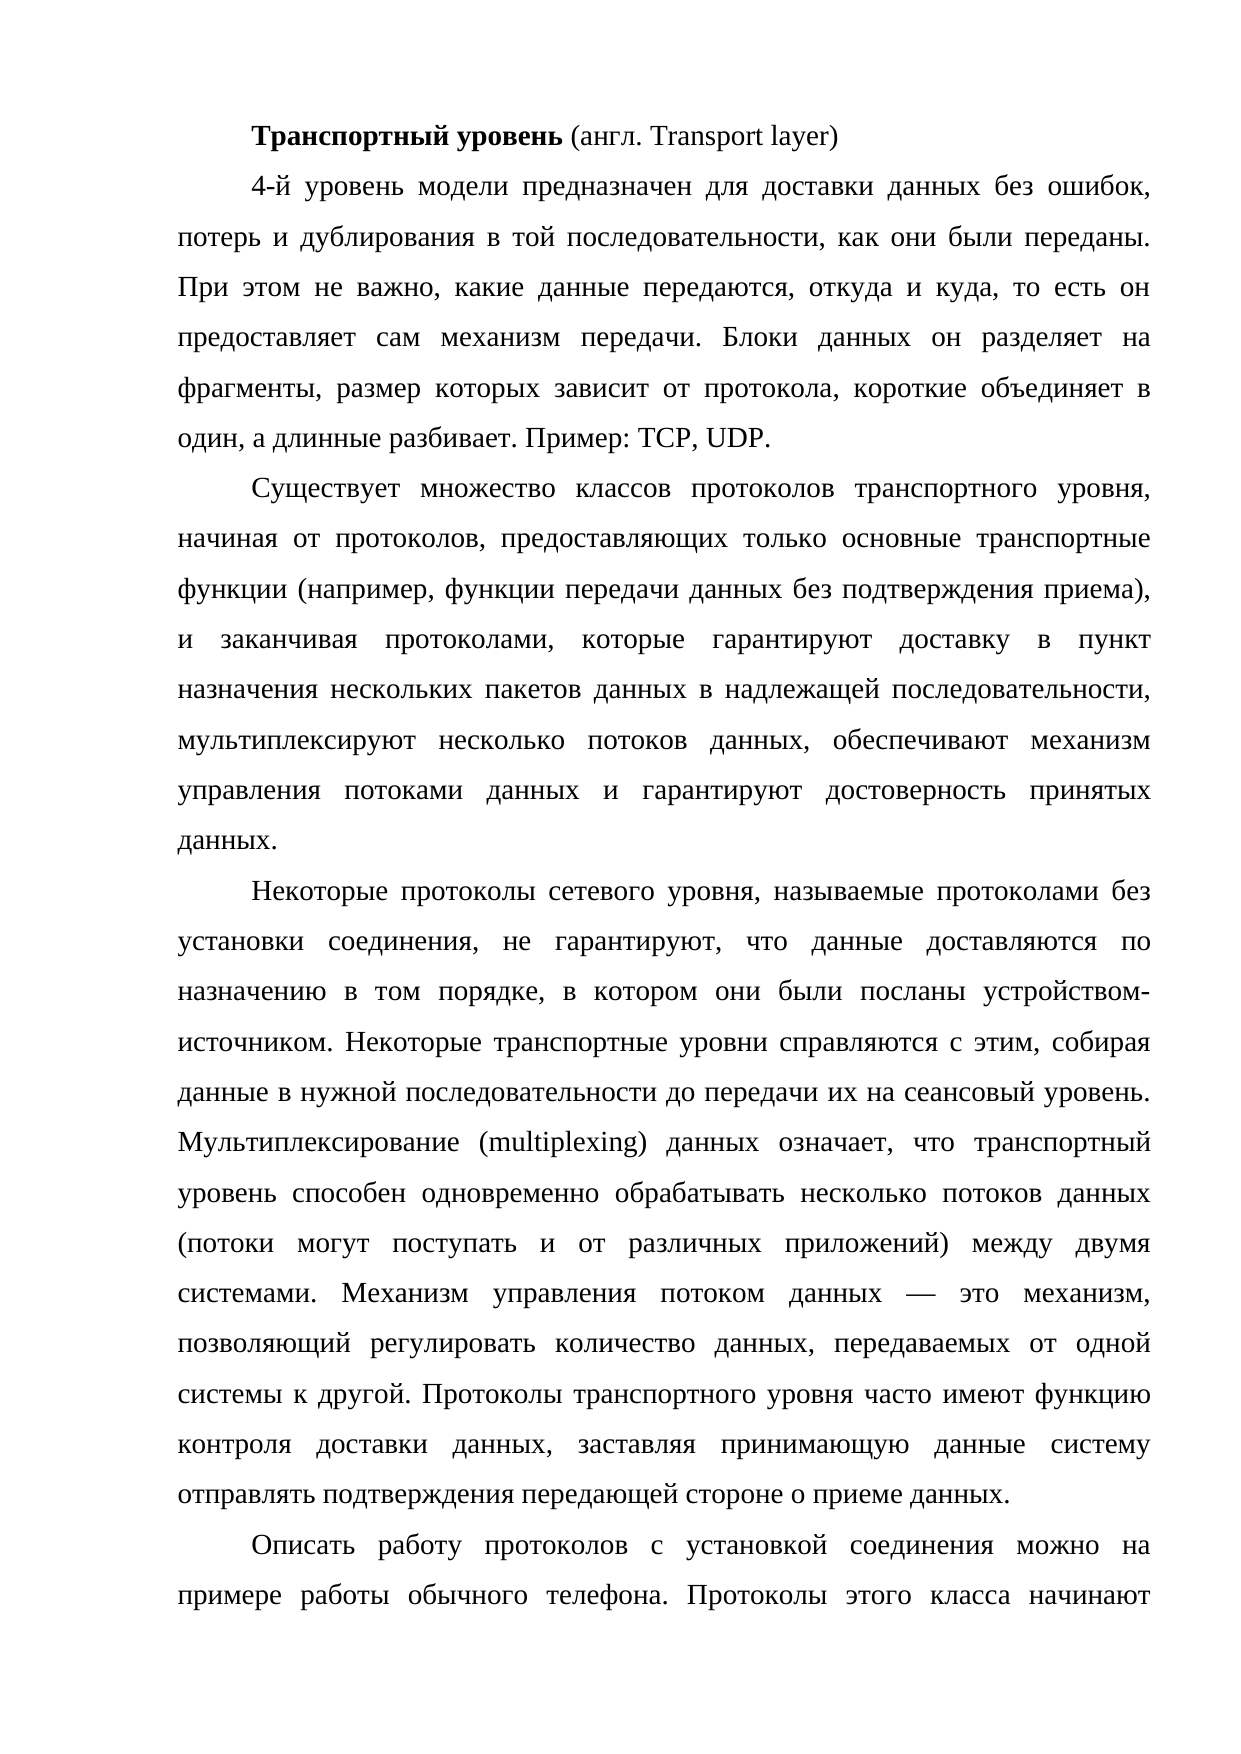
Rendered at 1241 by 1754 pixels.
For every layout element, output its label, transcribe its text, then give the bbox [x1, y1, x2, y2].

text Существует множество классов протоколов транспортного уровня, начиная от протоколов, предоставляющих только основные транспортные функции (например, функции передачи данных без подтверждения приема), и заканчивая протоколами, которые гарантируют доставку в пункт назначения нескольких пакетов данных в надлежащей последовательности, мультиплексируют несколько потоков данных, обеспечивают механизм управления потоками данных и гарантируют достоверность принятых данных. [177, 470, 1152, 856]
text Некоторые протоколы сетевого уровня, называемые протоколами без установки соединения, не гарантируют, что данные доставляются по назначению в том порядке, в котором они были посланы устройством-источником. Некоторые транспортные уровни справляются с этим, собирая данные в нужной последовательности до передачи их на сеансовый уровень. Мультиплексирование (multiplexing) данных означает, что транспортный уровень способен одновременно обрабатывать несколько потоков данных (потоки могут поступать и от различных приложений) между двумя системами. Механизм управления потоком данных — это механизм, позволяющий регулировать количество данных, передаваемых от одной системы к другой. Протоколы транспортного уровня часто имеют функцию контроля доставки данных, заставляя принимающую данные систему отправлять подтверждения передающей стороне о приеме данных. [177, 873, 1152, 1510]
text 4-й уровень модели предназначен для доставки данных без ошибок, потерь и дублирования в той последовательности, как они были переданы. При этом не важно, какие данные передаются, откуда и куда, то есть он предоставляет сам механизм передачи. Блоки данных он разделяет на фрагменты, размер которых зависит от протокола, короткие объединяет в один, а длинные разбивает. Пример: TCP, UDP. [177, 168, 1152, 453]
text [177, 1527, 1152, 1611]
text Транспортный уровень (англ. Transport layer) [177, 118, 1152, 152]
